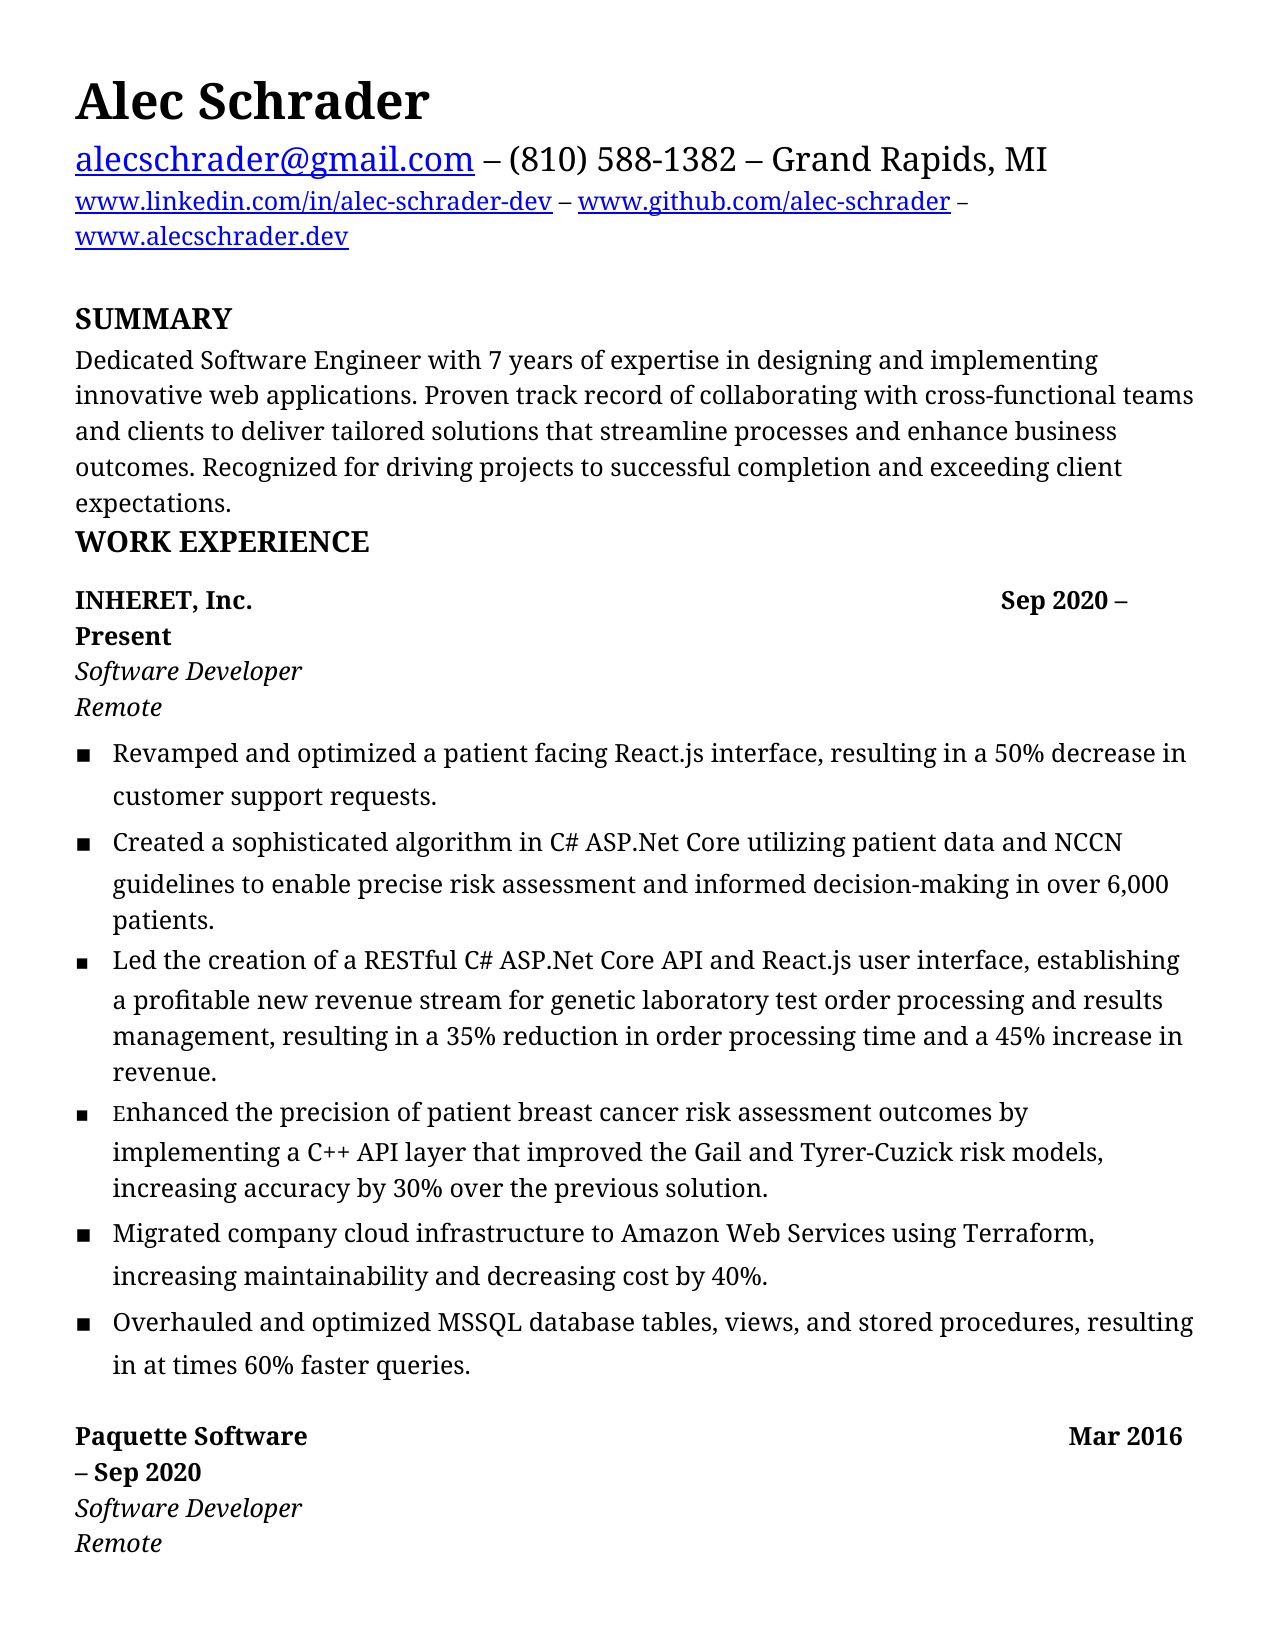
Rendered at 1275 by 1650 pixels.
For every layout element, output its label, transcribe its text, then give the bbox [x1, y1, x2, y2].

list Created a sophisticated algorithm in C# ASP.Net Core utilizing patient data and NCCN guidelines to enable precise risk assessment and informed decision-making in over 6,000 patients. [75, 814, 1200, 937]
text alecschrader@gmail.com – (810) 588-1382 – Grand Rapids, MI [75, 136, 1200, 183]
list Migrated company cloud infrastructure to Amazon Web Services using Terraform, increasing maintainability and decreasing cost by 40%. [75, 1206, 1200, 1293]
list Led the creation of a RESTful C# ASP.Net Core API and React.js user interface, establishing a profitable new revenue stream for genetic laboratory test order processing and results management, resulting in a 35% reduction in order processing time and a 45% increase in revenue. [75, 938, 1200, 1088]
text Software Developer Remote [75, 1490, 1200, 1560]
text INHERET, Inc. Sep 2020 – Present [75, 583, 1200, 652]
text WORK EXPERIENCE [75, 521, 1200, 563]
text Paquette Software Mar 2016 – Sep 2020 [75, 1419, 1200, 1489]
list Overhauled and optimized MSSQL database tables, views, and stored procedures, resulting in at times 60% faster queries. [75, 1294, 1200, 1382]
list Enhanced the precision of patient breast cancer risk assessment outcomes by implementing a C++ API layer that improved the Gail and Tyrer-Cuzick risk models, increasing accuracy by 30% over the previous solution. [75, 1090, 1200, 1204]
text Software Developer Remote [75, 654, 1200, 724]
text Dedicated Software Engineer with 7 years of expertise in designing and implementing innovative web applications. Proven track record of collaborating with cross-functional teams and clients to deliver tailored solutions that streamline processes and enhance business outcomes. Recognized for driving projects to successful completion and exceeding client expectations. [75, 342, 1200, 519]
list Revamped and optimized a patient facing React.js interface, resulting in a 50% decrease in customer support requests. [75, 726, 1200, 812]
text www.linkedin.com/in/alec-schrader-dev – www.github.com/alec-schrader – www.alecschrader.dev [75, 183, 1200, 253]
text Alec Schrader [75, 66, 1200, 136]
text SUMMARY [75, 298, 1200, 340]
